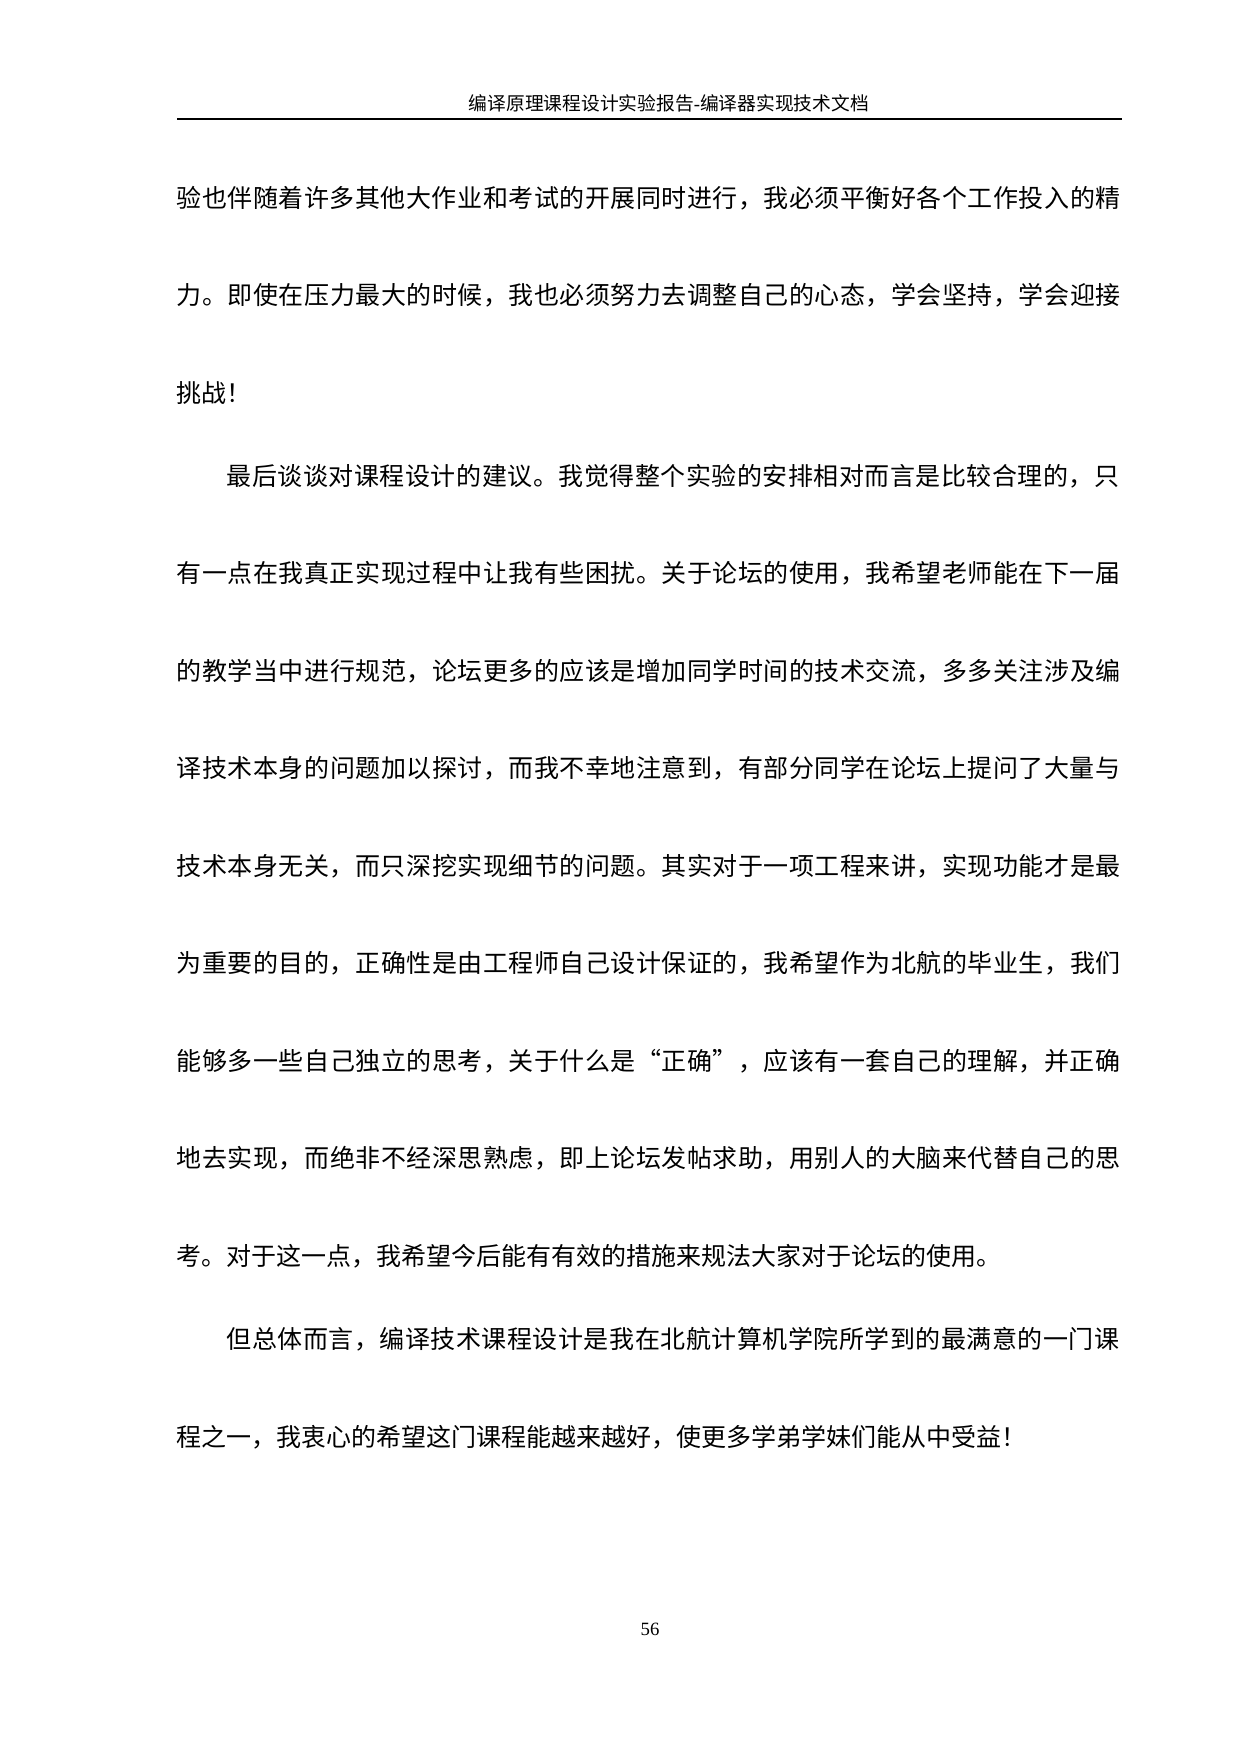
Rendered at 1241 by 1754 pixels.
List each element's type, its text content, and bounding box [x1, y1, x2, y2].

text 最后谈谈对课程设计的建议。我觉得整个实验的安排相对而言是比较合理的，只有一点在我真正实现过程中让我有些困扰。关于论坛的使用，我希望老师能在下一届的教学当中进行规范，论坛更多的应该是增加同学时间的技术交流，多多关注涉及编译技术本身的问题加以探讨，而我不幸地注意到，有部分同学在论坛上提问了大量与技术本身无关，而只深挖实现细节的问题。其实对于一项工程来讲，实现功能才是最为重要的目的，正确性是由工程师自己设计保证的，我希望作为北航的毕业生，我们能够多一些自己独立的思考，关于什么是“正确”，应该有一套自己的理解，并正确地去实现，而绝非不经深思熟虑，即上论坛发帖求助，用别人的大脑来代替自己的思考。对于这一点，我希望今后能有有效的措施来规法大家对于论坛的使用。 [177, 442, 1122, 1287]
text 但总体而言，编译技术课程设计是我在北航计算机学院所学到的最满意的一门课程之一，我衷心的希望这门课程能越来越好，使更多学弟学妹们能从中受益！ [177, 1305, 1122, 1468]
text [177, 164, 1122, 424]
